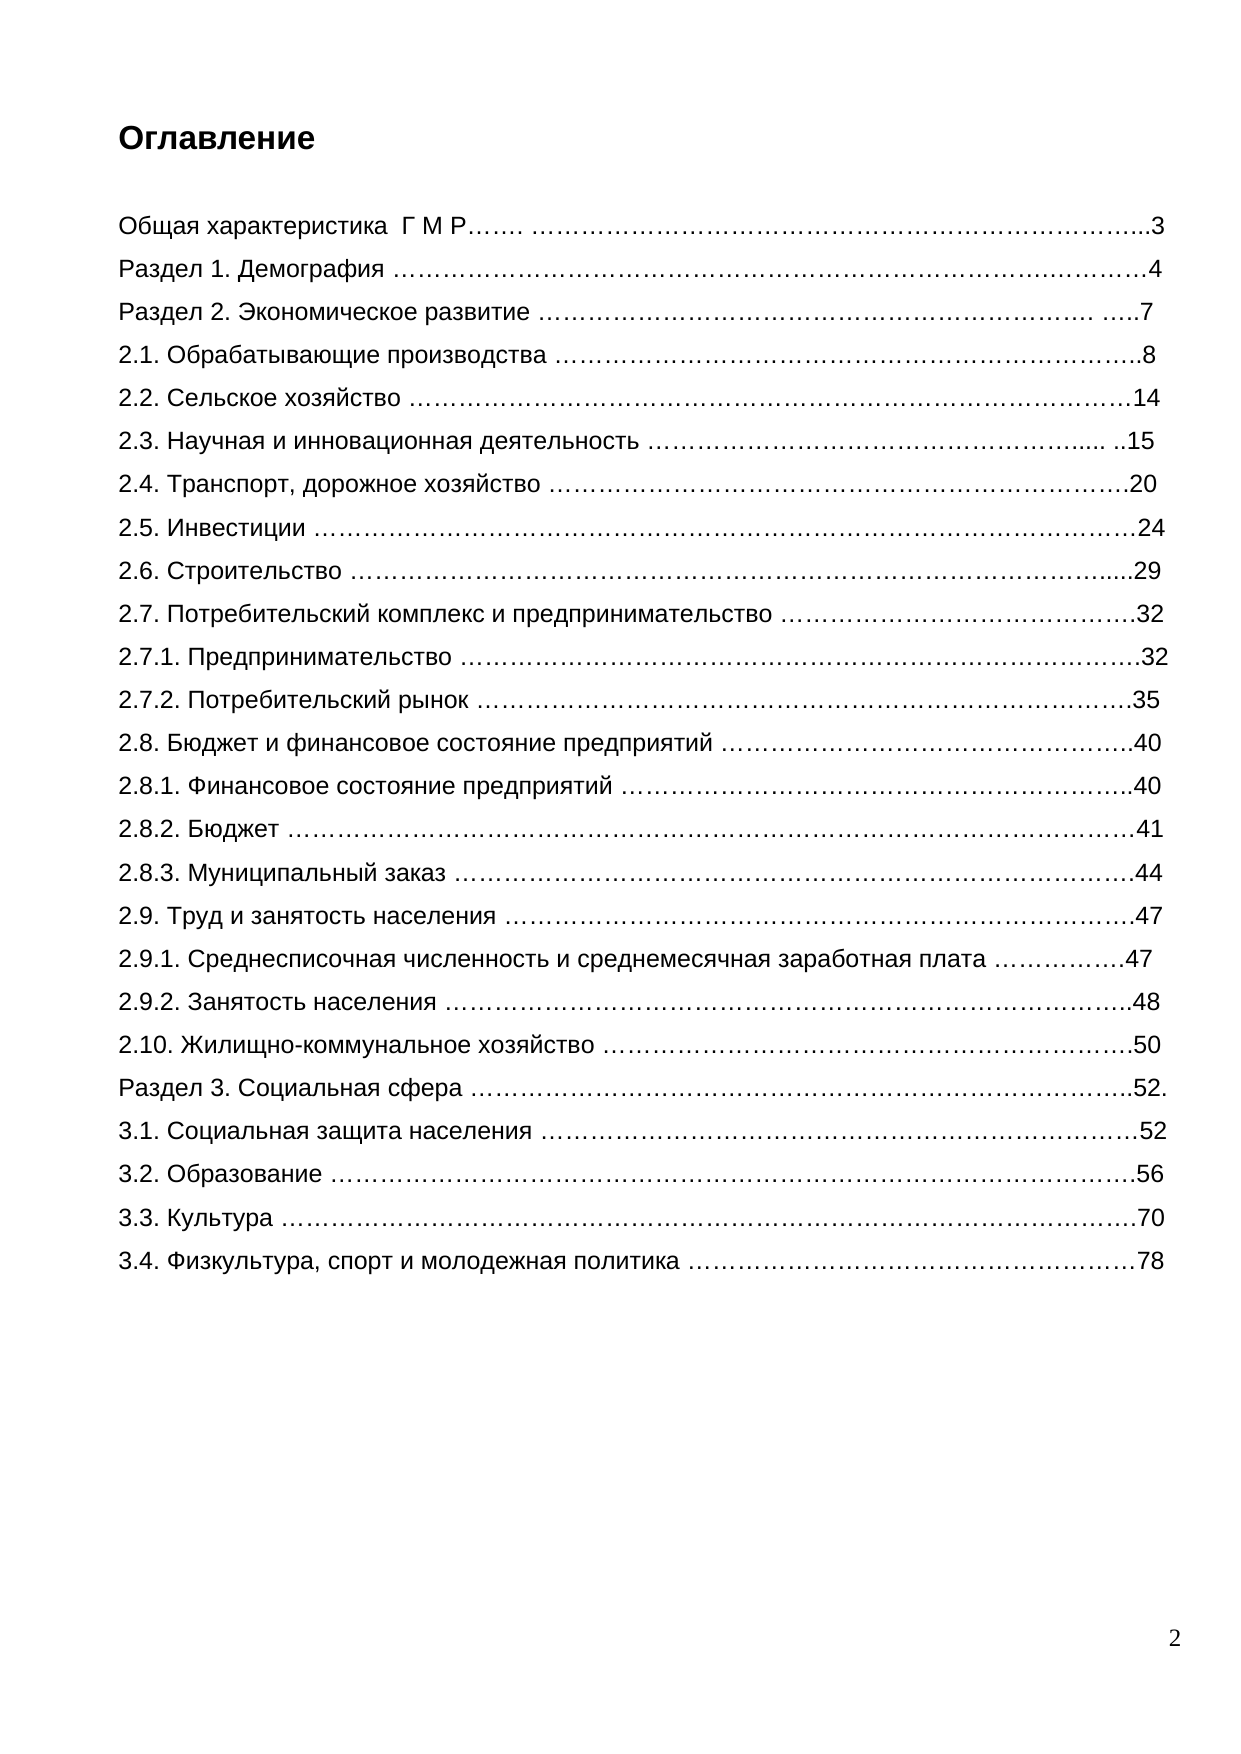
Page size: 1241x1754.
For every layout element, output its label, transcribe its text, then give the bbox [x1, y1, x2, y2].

text 2.6. Строительство ……………………………………………………………………………….....29 [118, 556, 1181, 584]
text 2.5. Инвестиции ………………………………………………………………………………………24 [118, 513, 1181, 541]
text 2.8.2. Бюджет …………………………………………………………………………………………41 [118, 814, 1181, 843]
subtitle Оглавление [118, 118, 1181, 157]
text 2.7.1. Предпринимательство ……………………………………………………………………….32 [118, 642, 1181, 671]
text Раздел 3. Социальная сфера ……………………………………………………………………..52. [118, 1073, 1181, 1102]
text 2.8.3. Муниципальный заказ ……………………………………………………………………….44 [118, 858, 1181, 886]
text 2.2. Сельское хозяйство ……………………………………………………………………………14 [118, 383, 1181, 412]
text 3.3. Культура ………………………………………………………………………………………….70 [118, 1203, 1181, 1231]
text 2.10. Жилищно-коммунальное хозяйство ……………………………………………………….50 [118, 1030, 1181, 1059]
text Раздел 1. Демография …………………………………………………………………….…………4 [118, 254, 1181, 283]
text Общая характеристика Г М Р……. ………………………………………………………………...3 [118, 211, 1181, 239]
text 2.8. Бюджет и финансовое состояние предприятий …………………………………………..40 [118, 728, 1181, 757]
text 2.4. Транспорт, дорожное хозяйство …………………………………………………………….20 [118, 469, 1181, 498]
text 3.2. Образование …………………………………………………………………………………….56 [118, 1159, 1181, 1188]
text 2.1. Обрабатывающие производства ……………………………………………………………..8 [118, 340, 1181, 369]
text 2.7. Потребительский комплекс и предпринимательство …………………………………….32 [118, 599, 1181, 628]
text 2.9.2. Занятость населения ………………………………………………………………………..48 [118, 987, 1181, 1016]
text 3.1. Социальная защита населения ………………………………………………………………52 [118, 1116, 1181, 1145]
text 2.8.1. Финансовое состояние предприятий ……………………………………………………..40 [118, 771, 1181, 800]
text 2.7.2. Потребительский рынок …………………………………………………………………….35 [118, 685, 1181, 714]
text 2.9. Труд и занятость населения ………………………………………………………………….47 [118, 901, 1181, 929]
text 3.4. Физкультура, спорт и молодежная политика ………………………………………………78 [118, 1246, 1181, 1274]
text 2.3. Научная и инновационная деятельность ……………………………………………..... ..15 [118, 426, 1181, 455]
text Раздел 2. Экономическое развитие …………………………………………………………. …..7 [118, 297, 1181, 326]
text 2.9.1. Среднесписочная численность и среднемесячная заработная плата …………….47 [118, 944, 1181, 973]
